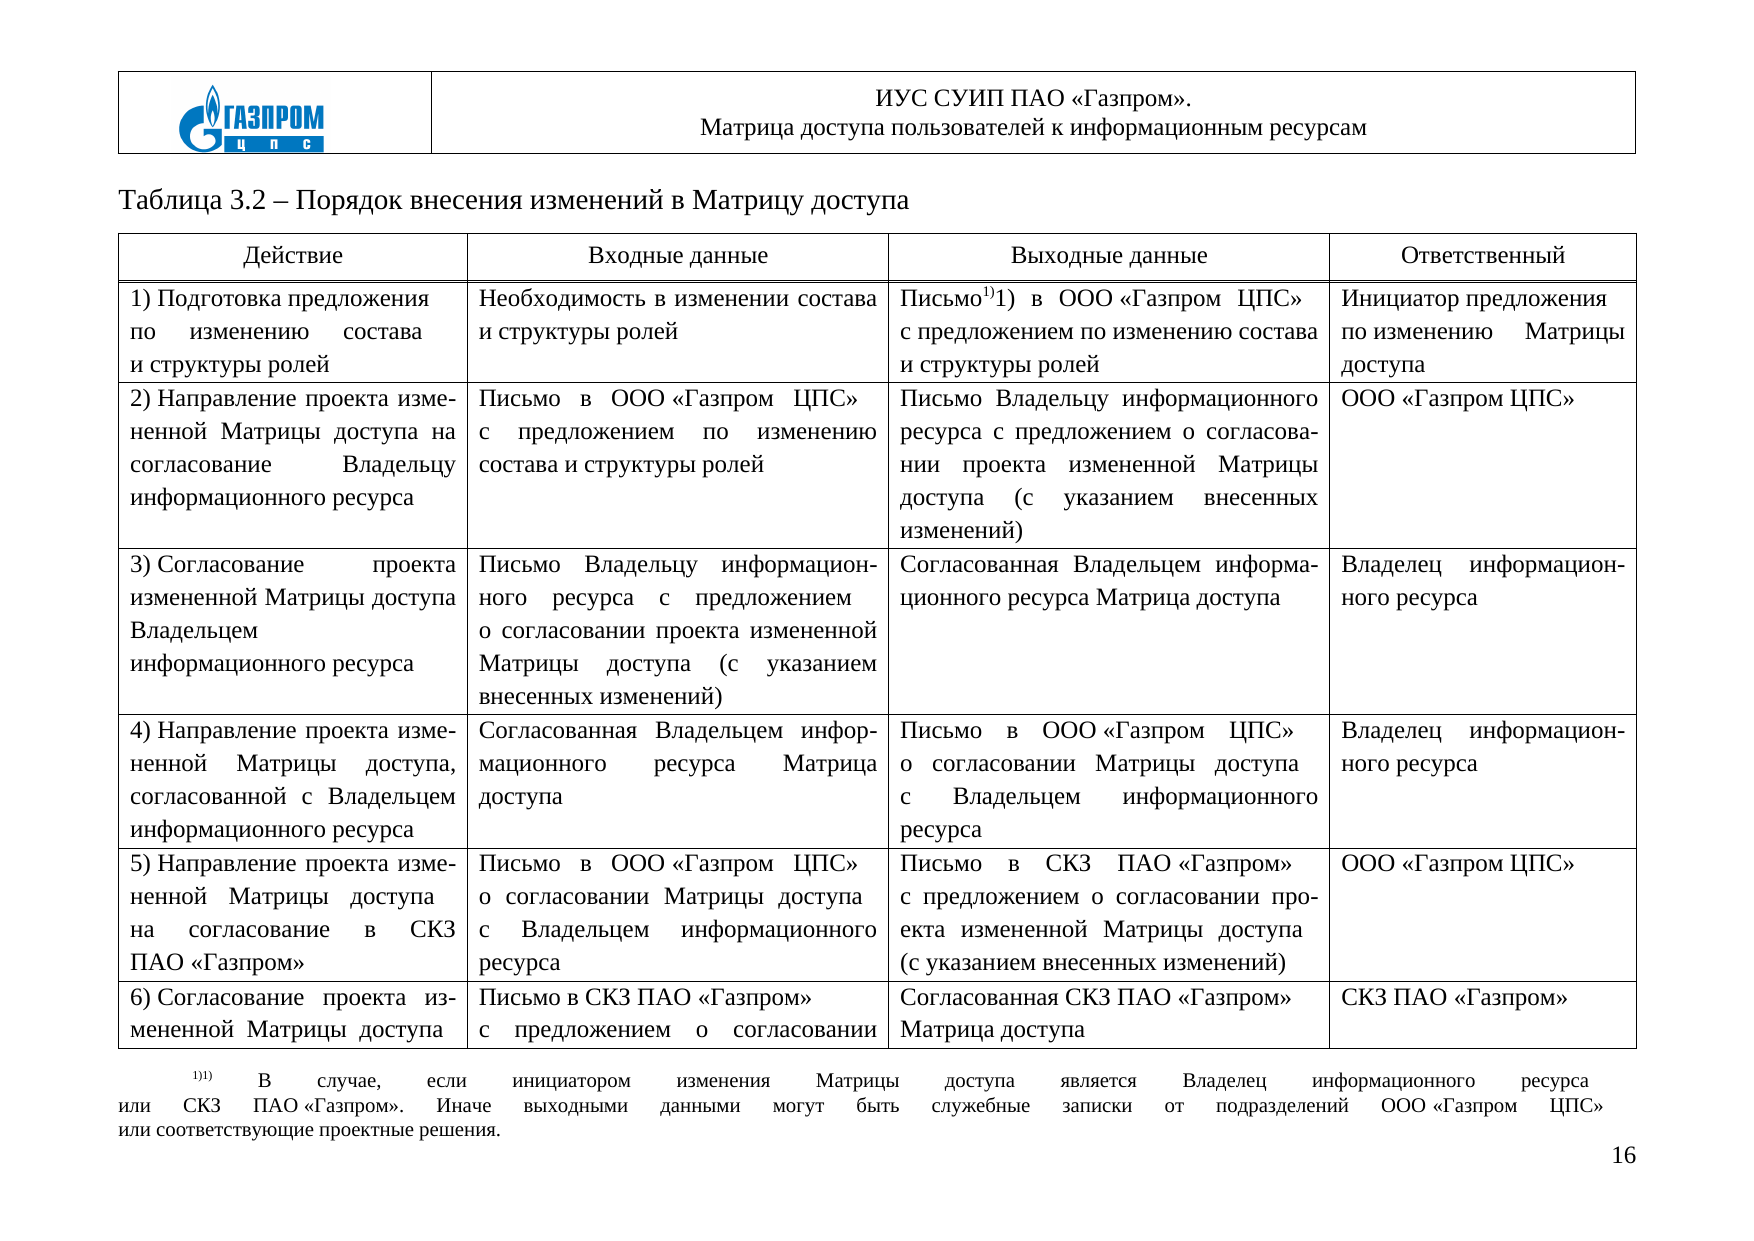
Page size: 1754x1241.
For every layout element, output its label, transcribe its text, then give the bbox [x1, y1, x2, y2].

table_cell Согласованная Владельцем информационного ресурса Матрица доступа [468, 715, 888, 847]
table_cell Письмо1) в ООО «Газпром ЦПС» с предложением по изменению состава и структуры ролей [889, 283, 1329, 382]
table_cell 2) Направление проекта измененной Матрицы доступа на согласование Владельцу информационного ресурса [119, 383, 467, 548]
table_header Выходные данные [889, 234, 1329, 280]
picture [170, 76, 332, 153]
table_header Входные данные [468, 234, 888, 280]
table_cell 3) Согласование проекта измененной Матрицы доступа Владельцем информационного ресурса [119, 549, 467, 714]
table_cell Письмо в ООО «Газпром ЦПС» о согласовании Матрицы доступа с Владельцем информационного ресурса [889, 715, 1329, 847]
table_cell Владелец информационного ресурса [1330, 549, 1636, 714]
table_cell Согласованная СКЗ ПАО «Газпром» Матрица доступа [889, 982, 1329, 1048]
table_cell ООО «Газпром ЦПС» [1330, 849, 1636, 981]
table_cell Согласованная Владельцем информационного ресурса Матрица доступа [889, 549, 1329, 714]
table_cell ООО «Газпром ЦПС» [1330, 383, 1636, 548]
picture [170, 154, 332, 160]
table_cell Письмо Владельцу информационного ресурса с предложением о согласовании проекта измененной Матрицы доступа (с указанием внесенных изменений) [468, 549, 888, 714]
table_cell Письмо в СКЗ ПАО «Газпром» с предложением о согласовании проекта измененной Матрицы доступа (с указанием внесенных изменений) [468, 982, 888, 1048]
table_cell 4) Направление проекта измененной Матрицы доступа, согласованной с Владельцем информационного ресурса [119, 715, 467, 847]
table_cell Письмо в ООО «Газпром ЦПС» о согласовании Матрицы доступа с Владельцем информационного ресурса [468, 849, 888, 981]
table_header Действие [119, 234, 467, 280]
table_cell СКЗ ПАО «Газпром» [1330, 982, 1636, 1048]
table_cell 5) Направление проекта измененной Матрицы доступа на согласование в СКЗ ПАО «Газпром» [119, 849, 467, 981]
table_cell Письмо Владельцу информационного ресурса с предложением о согласовании проекта измененной Матрицы доступа (с указанием внесенных изменений) [889, 383, 1329, 548]
table_cell Необходимость в изменении состава и структуры ролей [468, 283, 888, 382]
table_header Ответственный [1330, 234, 1636, 280]
table_cell 6) Согласование проекта измененной Матрицы доступа в СКЗ ПАО «Газпром» [119, 982, 467, 1048]
table_cell Письмо в СКЗ ПАО «Газпром» с предложением о согласовании проекта измененной Матрицы доступа (с указанием внесенных изменений) [889, 849, 1329, 981]
table_cell Письмо в ООО «Газпром ЦПС» с предложением по изменению состава и структуры ролей [468, 383, 888, 548]
table_cell Инициатор предложения по изменению Матрицы доступа [1330, 283, 1636, 382]
table_cell Владелец информационного ресурса [1330, 715, 1636, 847]
table_cell 1) Подготовка предложения по изменению состава и структуры ролей [119, 283, 467, 382]
text Таблица 3.2 – Порядок внесения изменений в Матрицу доступа [118, 182, 1636, 216]
